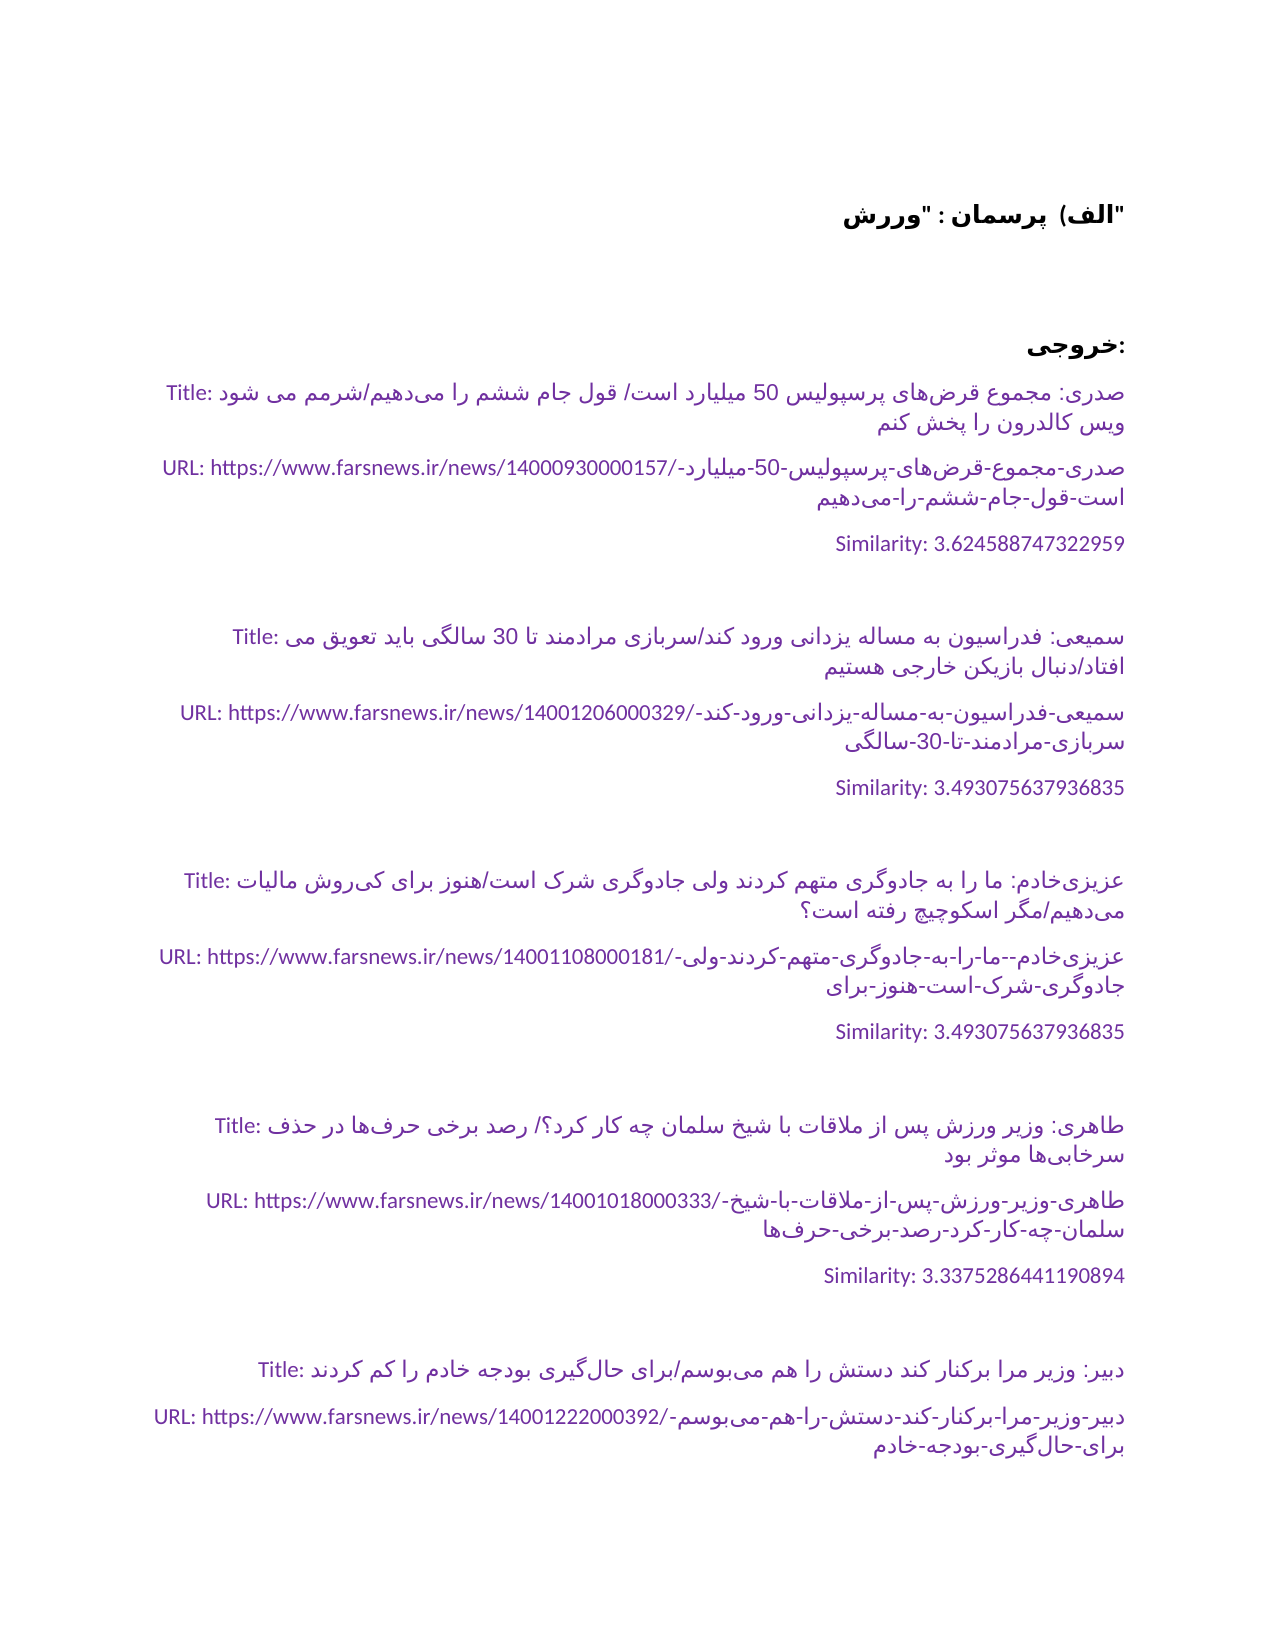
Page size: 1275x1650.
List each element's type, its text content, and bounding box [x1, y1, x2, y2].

text Title: عزیزی‌خادم:‌ ما را به جادوگری متهم کردند ولی جادوگری شرک است/هنوز برای کی‌‌روش مالیات می‌دهیم/مگر اسکوچیچ رفته است؟ [150, 867, 1125, 923]
text URL: https://www.farsnews.ir/news/14000930000157/صدری-مجموع-قرض‌های-پرسپولیس-50-میلیارد-است-قول-جام-ششم-را-می‌دهیم [150, 453, 1125, 510]
text Similarity: 3.624588747322959 [150, 529, 1125, 557]
text الف) پرسمان : "وررش" [150, 199, 1125, 260]
text Similarity: 3.493075637936835 [150, 1017, 1125, 1045]
text Title: دبیر: وزیر مرا برکنار کند دستش را هم می‌بوسم/برای حال‌گیری بودجه خادم را کم کردند [150, 1355, 1125, 1383]
text URL: https://www.farsnews.ir/news/14001108000181/عزیزی‌خادم-‌-ما-را-به-جادوگری-متهم-کردند-ولی-جادوگری-شرک-است-هنوز-برای [150, 942, 1125, 998]
text URL: https://www.farsnews.ir/news/14001018000333/طاهری-وزیر-ورزش-پس-از-ملاقات-با-شیخ-سلمان-چه-کار-کرد-رصد-برخی-حرف‌ها [150, 1186, 1125, 1242]
text Similarity: 3.3375286441190894 [150, 1261, 1125, 1289]
text URL: https://www.farsnews.ir/news/14001222000392/دبیر-وزیر-مرا-برکنار-کند-دستش-را-هم-می‌بوسم-برای-حال‌گیری-بودجه-خادم [150, 1402, 1125, 1458]
text خروجی: [150, 329, 1125, 359]
text Title: صدری: مجموع قرض‌های پرسپولیس 50 میلیارد است/ قول جام ششم را می‌دهیم/شرمم می شود ویس کالدرون را پخش کنم [150, 378, 1125, 435]
text URL: https://www.farsnews.ir/news/14001206000329/سمیعی-فدراسیون-به-مساله-یزدانی-ورود-کند-سربازی-مرادمند-تا-30-سالگی [150, 698, 1125, 754]
text Title: سمیعی: فدراسیون به مساله یزدانی ورود کند/سربازی مرادمند تا 30 سالگی باید تعویق می افتاد/دنبال بازیکن خارجی هستیم [150, 622, 1125, 679]
text Title: طاهری: وزیر ورزش پس از ملاقات با شیخ سلمان چه کار کرد؟/ رصد برخی حرف‌ها در حذف سرخابی‌ها موثر بود [150, 1111, 1125, 1167]
text Similarity: 3.493075637936835 [150, 773, 1125, 801]
